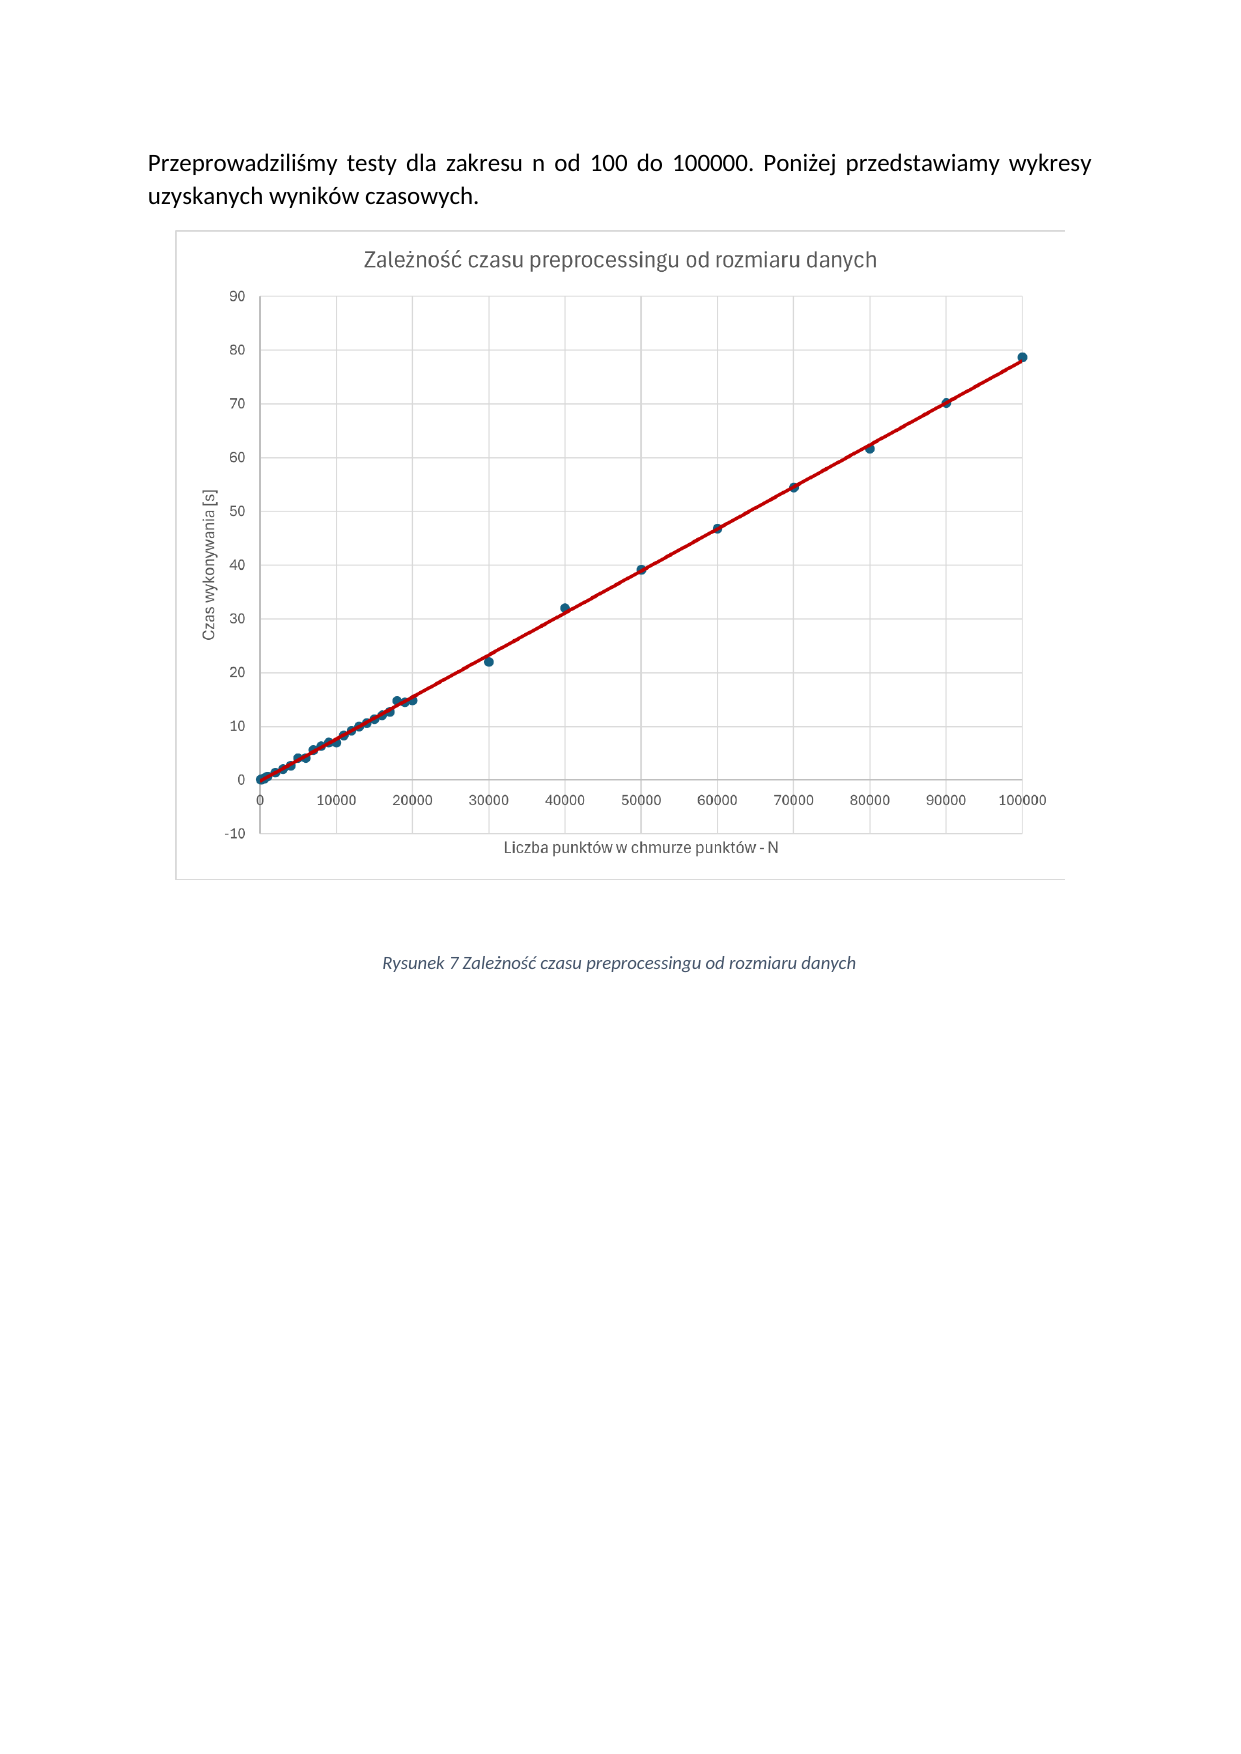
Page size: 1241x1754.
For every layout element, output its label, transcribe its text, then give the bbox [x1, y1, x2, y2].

text Przeprowadziliśmy testy dla zakresu n od 100 do 100000. Poniżej przedstawiamy wykresy uzyskanych wyników czasowych. [148, 148, 1093, 211]
picture [175, 230, 1065, 880]
